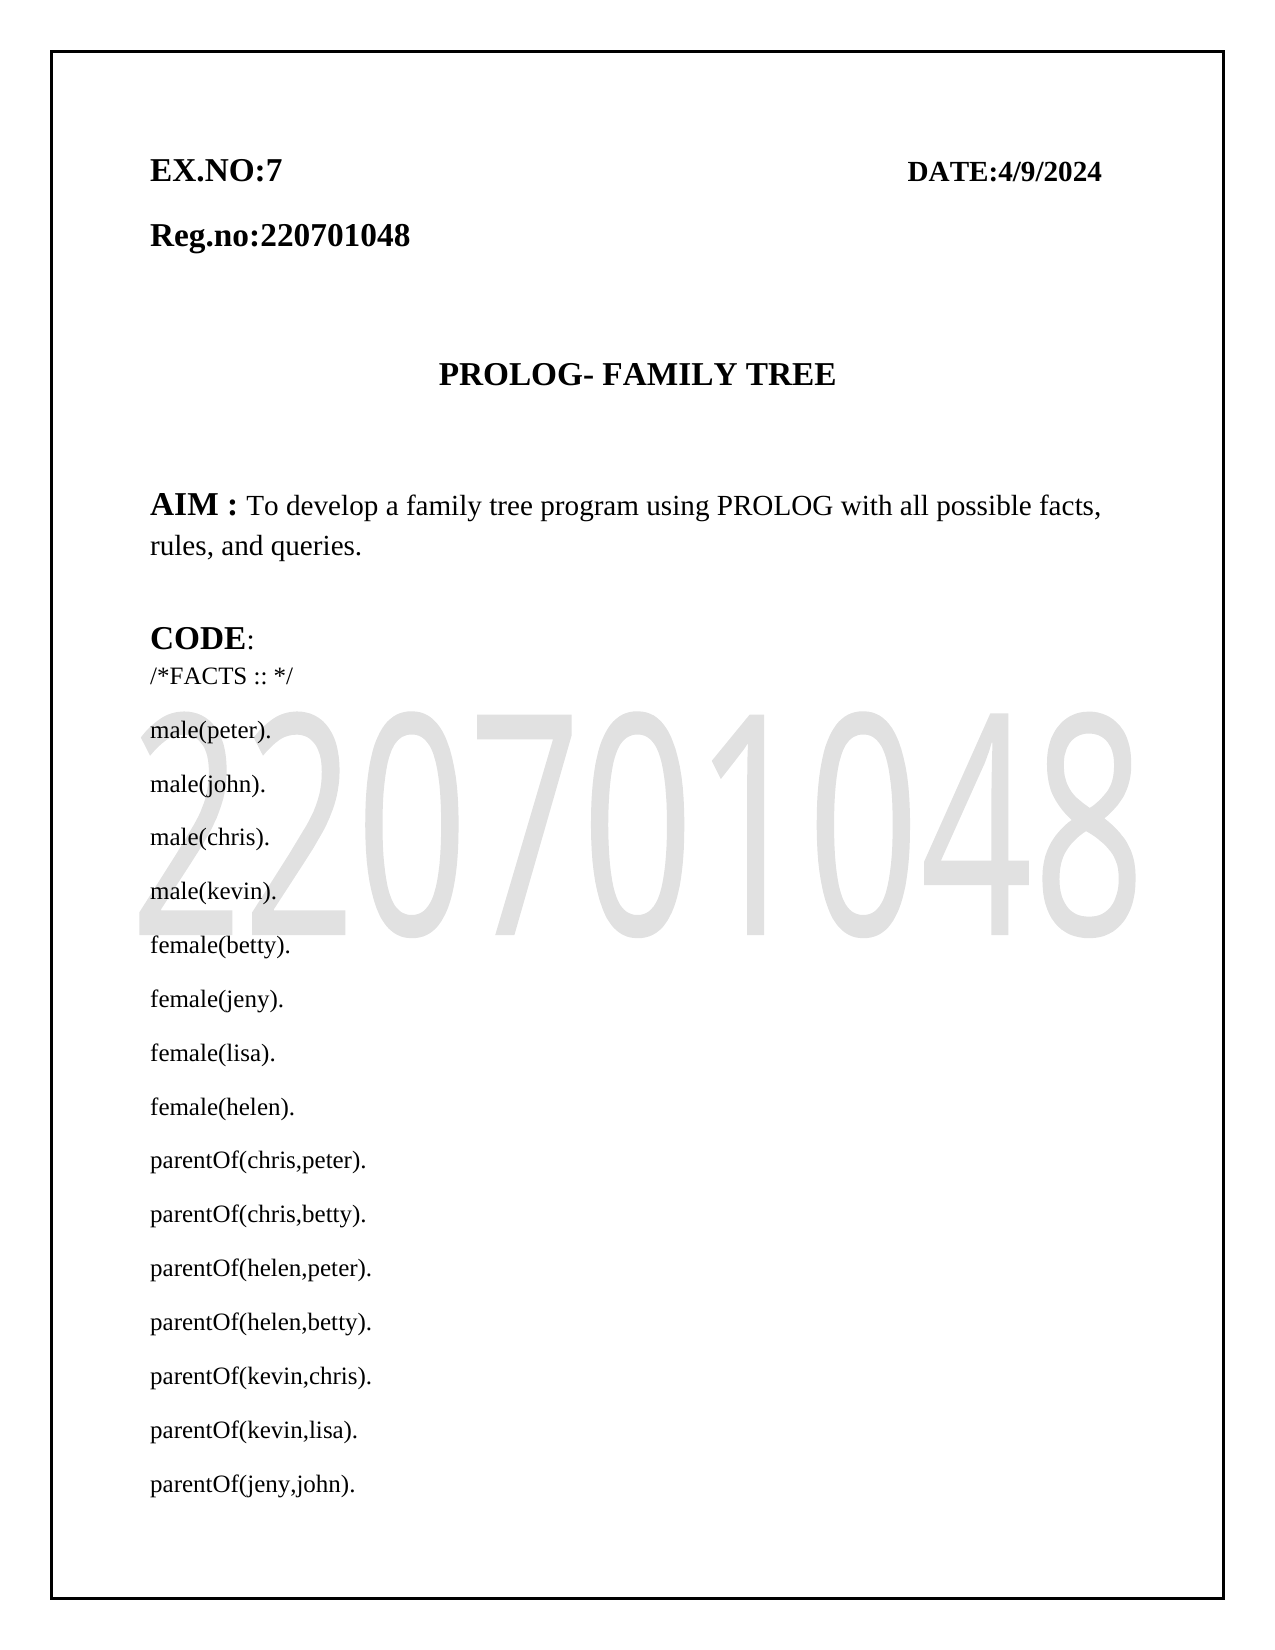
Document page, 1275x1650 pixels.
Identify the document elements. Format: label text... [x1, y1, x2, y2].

text parentOf(helen,betty). [150, 1307, 1125, 1336]
text parentOf(jeny,john). [150, 1469, 1125, 1497]
text female(jeny). [150, 984, 1125, 1013]
text PROLOG- FAMILY TREE [150, 310, 1125, 393]
text male(chris). [150, 822, 1125, 851]
text parentOf(kevin,lisa). [150, 1415, 1125, 1444]
text AIM : To develop a family tree program using PROLOG with all possible facts, rules, and queries. [150, 484, 1125, 593]
text Reg.no:220701048 [150, 215, 1125, 285]
text male(peter). [150, 715, 1125, 743]
text parentOf(chris,betty). [150, 1199, 1125, 1228]
text parentOf(chris,peter). [150, 1146, 1125, 1174]
text male(kevin). [150, 876, 1125, 905]
text female(helen). [150, 1092, 1125, 1121]
text parentOf(kevin,chris). [150, 1361, 1125, 1390]
text female(betty). [150, 930, 1125, 959]
text parentOf(helen,peter). [150, 1253, 1125, 1282]
text EX.NO:7 DATE:4/9/2024 [150, 150, 1125, 188]
text CODE: /*FACTS :: */ [150, 618, 1125, 690]
text female(lisa). [150, 1038, 1125, 1067]
text male(john). [150, 769, 1125, 797]
